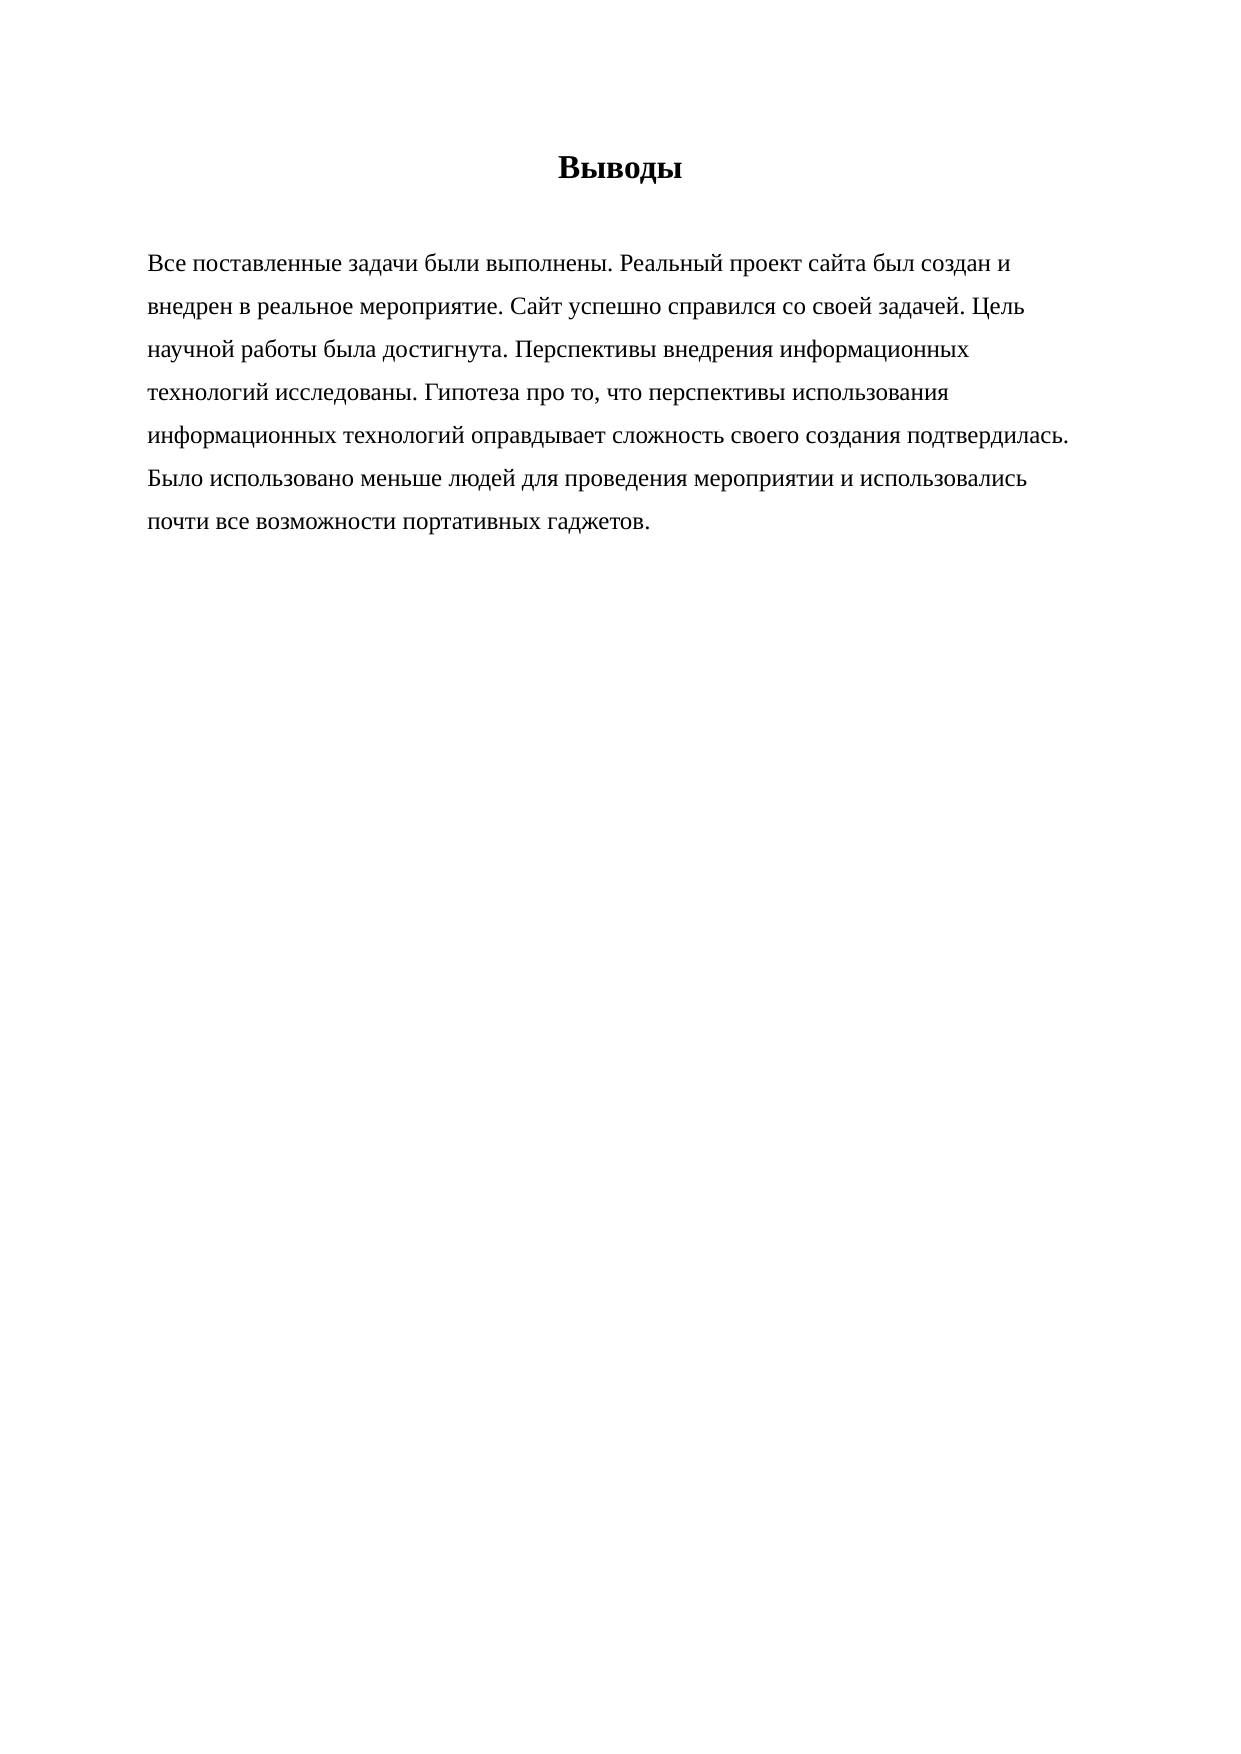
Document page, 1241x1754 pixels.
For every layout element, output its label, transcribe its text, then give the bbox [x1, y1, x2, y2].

text Выводы [147, 147, 1093, 185]
text Все поставленные задачи были выполнены. Реальный проект сайта был создан и внедрен в реальное мероприятие. Сайт успешно справился со своей задачей. Цель научной работы была достигнута. Перспективы внедрения информационных технологий исследованы. Гипотеза про то, что перспективы использования информационных технологий оправдывает сложность своего создания подтвердилась. Было использовано меньше людей для проведения мероприятии и использовались почти все возможности портативных гаджетов. [147, 248, 1093, 535]
